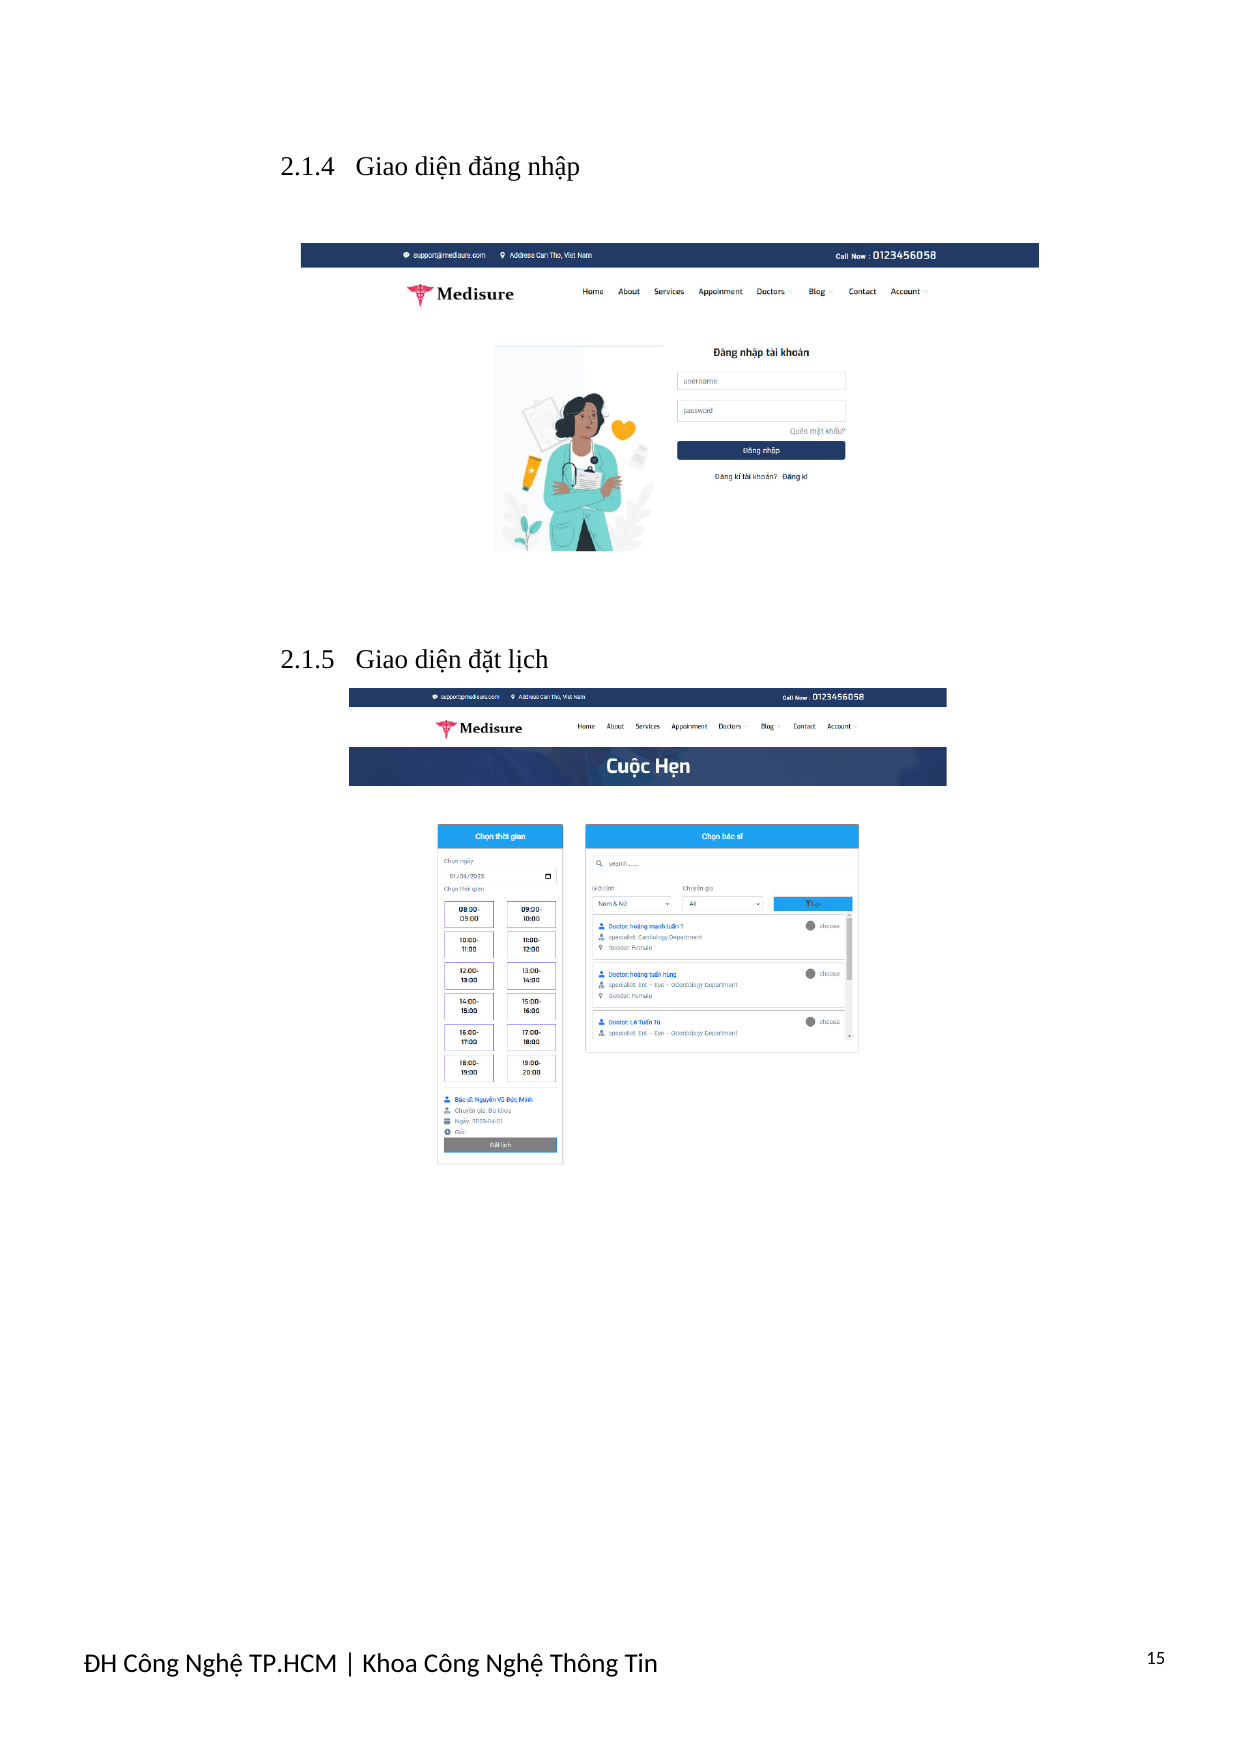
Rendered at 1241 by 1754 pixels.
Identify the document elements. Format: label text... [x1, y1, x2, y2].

list Giao diện đặt lịch [280, 643, 1167, 674]
list Giao diện đăng nhập [280, 150, 1167, 181]
picture [349, 688, 947, 1222]
picture [300, 243, 1039, 595]
